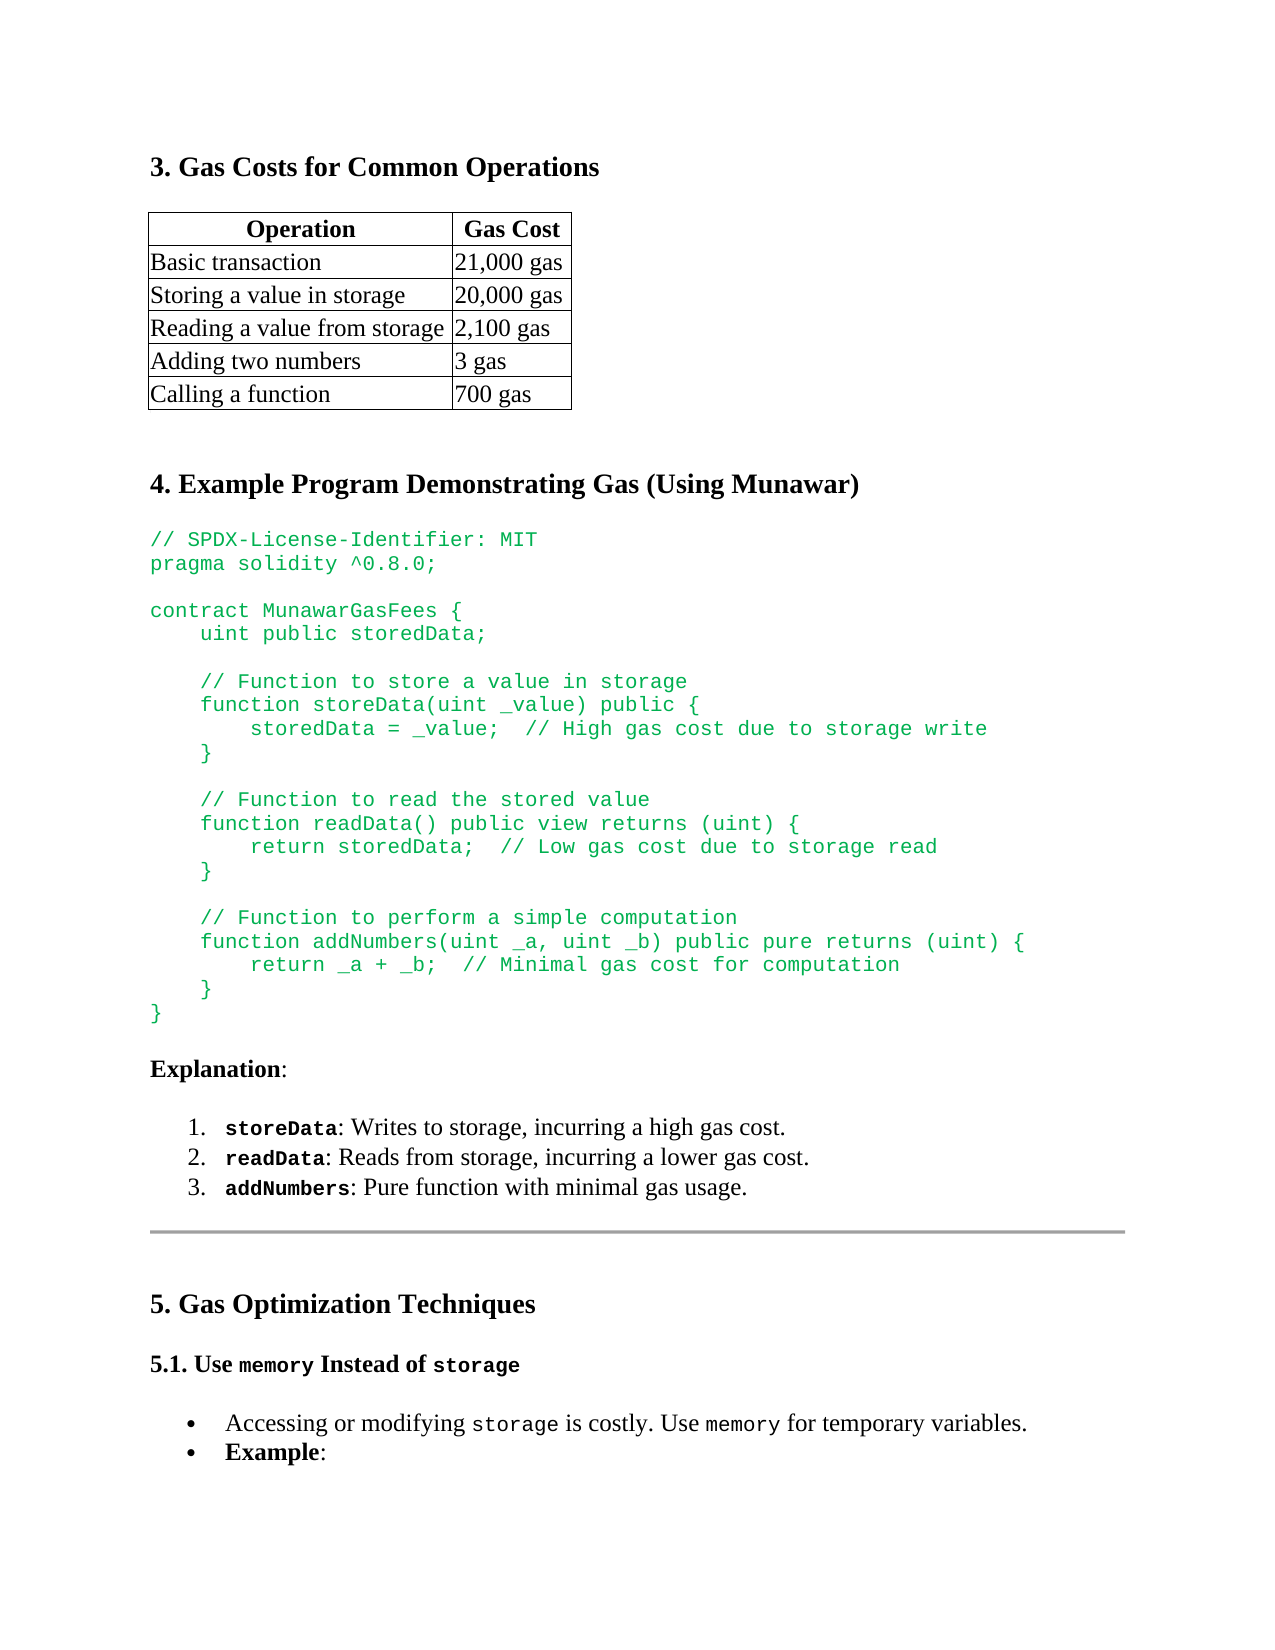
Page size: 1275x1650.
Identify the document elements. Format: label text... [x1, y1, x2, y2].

list Accessing or modifying storage is costly. Use memory for temporary variables. [187, 1408, 1125, 1437]
text 4. Example Program Demonstrating Gas (Using Munawar) [150, 467, 1125, 500]
text storedData = _value; // High gas cost due to storage write [150, 718, 1125, 742]
text function readData() public view returns (uint) { [150, 813, 1125, 836]
text } [150, 742, 1125, 765]
text contract MunawarGasFees { [150, 600, 1125, 623]
text function addNumbers(uint _a, uint _b) public pure returns (uint) { [150, 931, 1125, 954]
table_cell Calling a function [149, 377, 452, 409]
text // Function to read the stored value [150, 789, 1125, 813]
text 5. Gas Optimization Techniques [150, 1288, 1125, 1320]
table_cell 3 gas [453, 344, 571, 376]
table_cell 20,000 gas [453, 279, 571, 310]
text 5.1. Use memory Instead of storage [150, 1349, 1125, 1379]
text function storeData(uint _value) public { [150, 694, 1125, 718]
text pragma solidity ^0.8.0; [150, 552, 1125, 576]
text Explanation: [150, 1054, 1125, 1083]
table_header Operation [149, 213, 452, 244]
text } [150, 978, 1125, 1002]
text } [150, 1002, 1125, 1025]
table_cell Reading a value from storage [149, 311, 452, 343]
table_header Gas Cost [453, 213, 571, 244]
table_cell 2,100 gas [453, 311, 571, 343]
list storeData: Writes to storage, incurring a high gas cost. [187, 1112, 1125, 1142]
table_cell 700 gas [453, 377, 571, 409]
list readData: Reads from storage, incurring a lower gas cost. [187, 1142, 1125, 1172]
table_cell Adding two numbers [149, 344, 452, 376]
text // Function to store a value in storage [150, 671, 1125, 694]
list Example: [187, 1437, 1125, 1466]
table_cell Storing a value in storage [149, 279, 452, 310]
table_cell 21,000 gas [453, 246, 571, 277]
text 3. Gas Costs for Common Operations [150, 150, 1125, 182]
text uint public storedData; [150, 623, 1125, 647]
text // Function to perform a simple computation [150, 907, 1125, 931]
text return storedData; // Low gas cost due to storage read [150, 836, 1125, 860]
text } [150, 860, 1125, 883]
text // SPDX-License-Identifier: MIT [150, 529, 1125, 552]
text return _a + _b; // Minimal gas cost for computation [150, 954, 1125, 978]
table_cell Basic transaction [149, 246, 452, 277]
list addNumbers: Pure function with minimal gas usage. [187, 1172, 1125, 1201]
